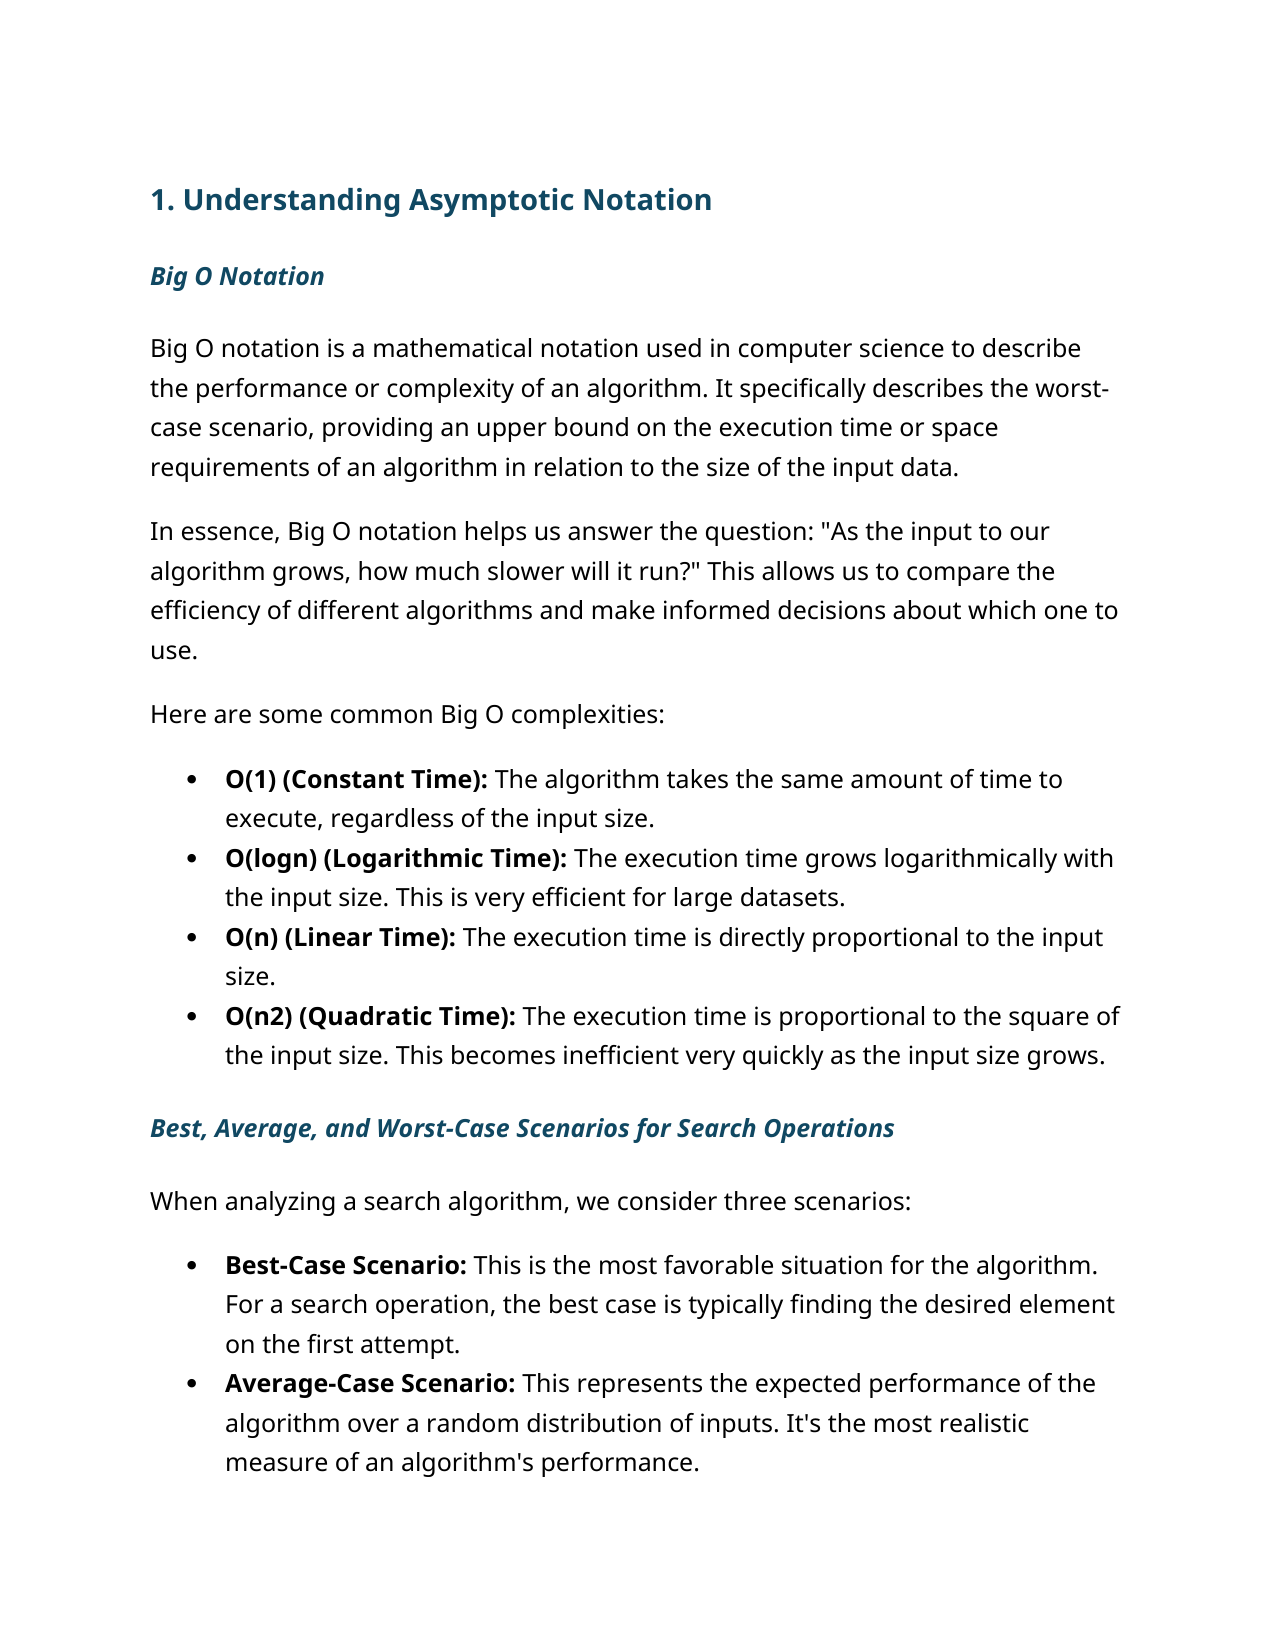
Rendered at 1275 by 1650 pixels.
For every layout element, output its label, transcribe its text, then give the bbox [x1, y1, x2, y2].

list O(n2) (Quadratic Time): The execution time is proportional to the square of the input size. This becomes inefficient very quickly as the input size grows. [187, 998, 1125, 1072]
text When analyzing a search algorithm, we consider three scenarios: [150, 1183, 1125, 1217]
text Here are some common Big O complexities: [150, 697, 1125, 731]
subtitle Best, Average, and Worst-Case Scenarios for Search Operations [150, 1111, 1125, 1144]
list Best-Case Scenario: This is the most favorable situation for the algorithm. For a search operation, the best case is typically finding the desired element on the first attempt. [187, 1248, 1125, 1361]
list O(logn) (Logarithmic Time): The execution time grows logarithmically with the input size. This is very efficient for large datasets. [187, 840, 1125, 914]
text In essence, Big O notation helps us answer the question: "As the input to our algorithm grows, how much slower will it run?" This allows us to compare the efficiency of different algorithms and make informed decisions about which one to use. [150, 514, 1125, 667]
list O(1) (Constant Time): The algorithm takes the same amount of time to execute, regardless of the input size. [187, 761, 1125, 835]
text Big O notation is a mathematical notation used in computer science to describe the performance or complexity of an algorithm. It specifically describes the worst-case scenario, providing an upper bound on the execution time or space requirements of an algorithm in relation to the size of the input data. [150, 331, 1125, 484]
subtitle 1. Understanding Asymptotic Notation [150, 179, 1125, 219]
list Average-Case Scenario: This represents the expected performance of the algorithm over a random distribution of inputs. It's the most realistic measure of an algorithm's performance. [187, 1366, 1125, 1479]
subtitle Big O Notation [150, 258, 1125, 292]
list O(n) (Linear Time): The execution time is directly proportional to the input size. [187, 919, 1125, 993]
